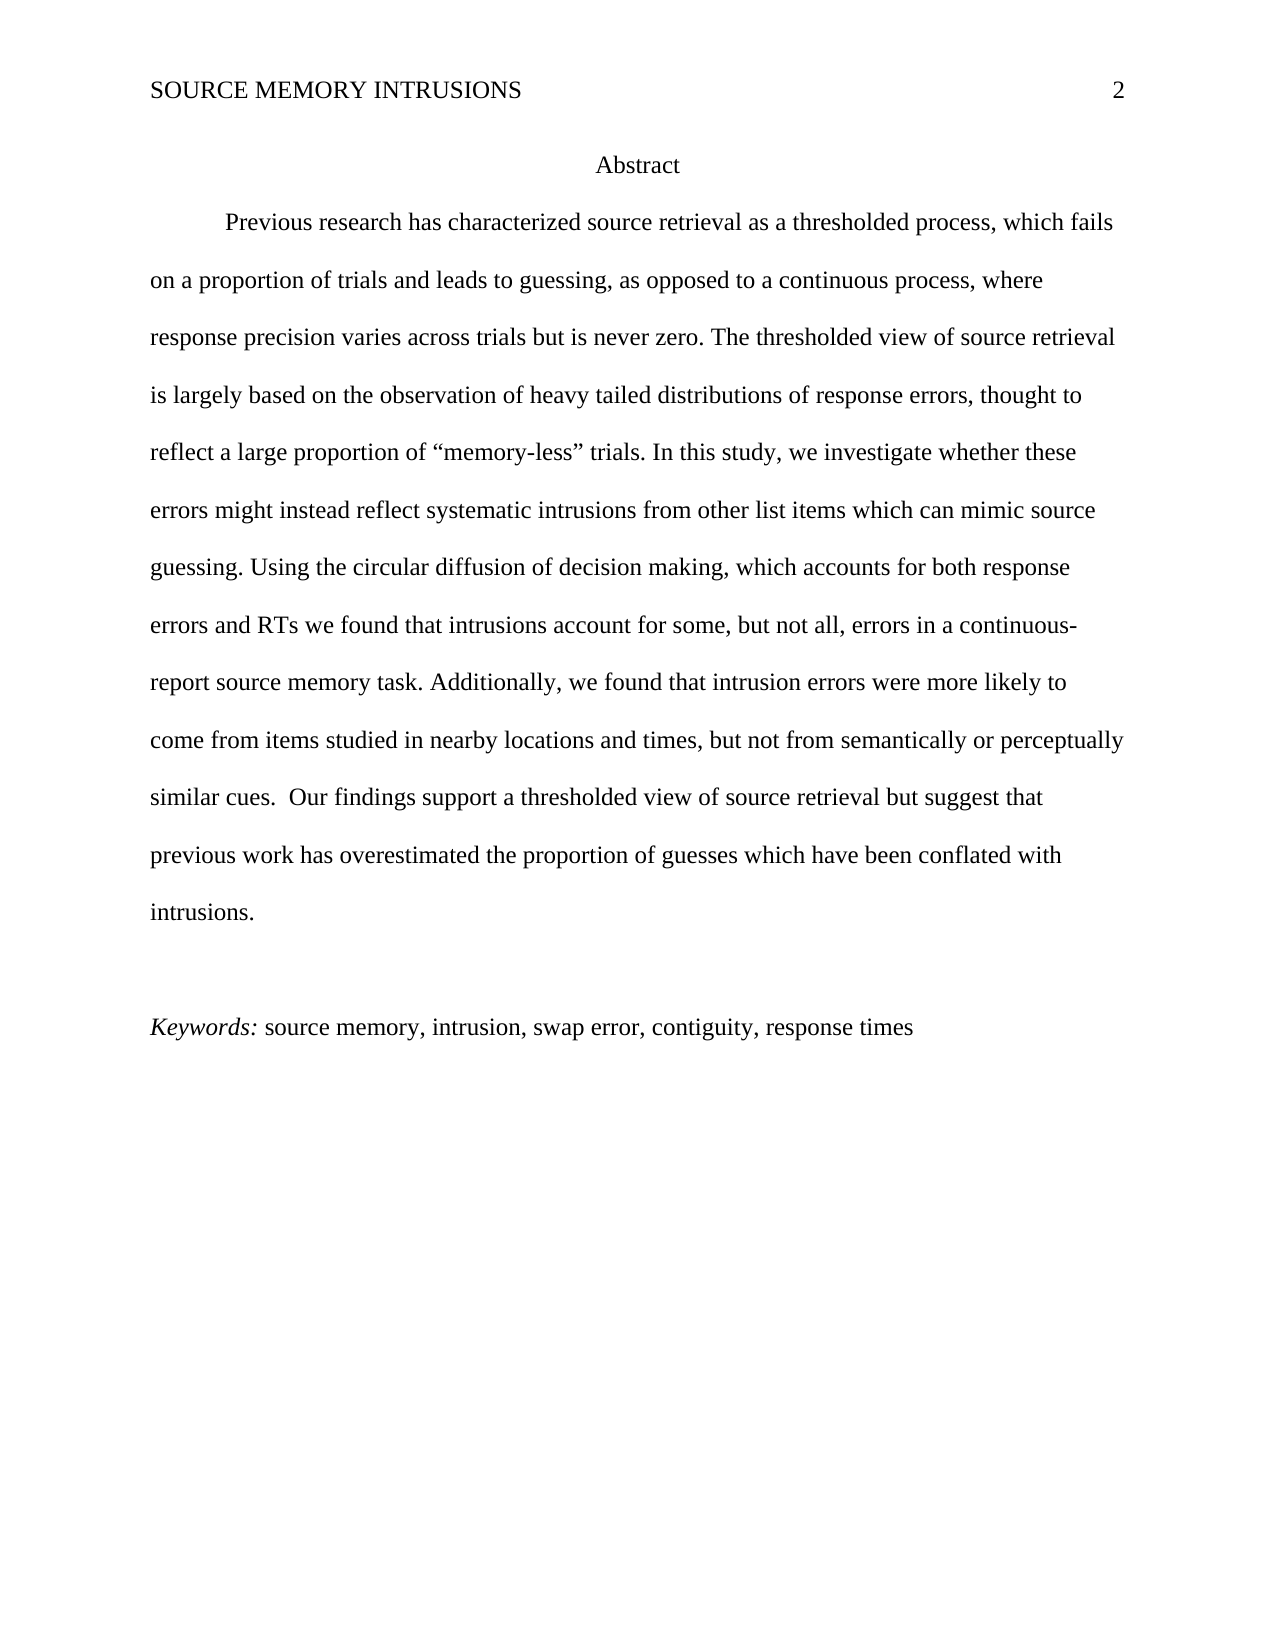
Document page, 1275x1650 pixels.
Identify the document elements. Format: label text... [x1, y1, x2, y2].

text Previous research has characterized source retrieval as a thresholded process, which fails on a proportion of trials and leads to guessing, as opposed to a continuous process, where response precision varies across trials but is never zero. The thresholded view of source retrieval is largely based on the observation of heavy tailed distributions of response errors, thought to reflect a large proportion of “memory-less” trials. In this study, we investigate whether these errors might instead reflect systematic intrusions from other list items which can mimic source guessing. Using the circular diffusion of decision making, which accounts for both response errors and RTs we found that intrusions account for some, but not all, errors in a continuous-report source memory task. Additionally, we found that intrusion errors were more likely to come from items studied in nearby locations and times, but not from semantically or perceptually similar cues. Our findings support a thresholded view of source retrieval but suggest that previous work has overestimated the proportion of guesses which have been conflated with intrusions. [150, 207, 1125, 926]
text Abstract [150, 150, 1125, 179]
text Keywords: source memory, intrusion, swap error, contiguity, response times [150, 1012, 1125, 1041]
